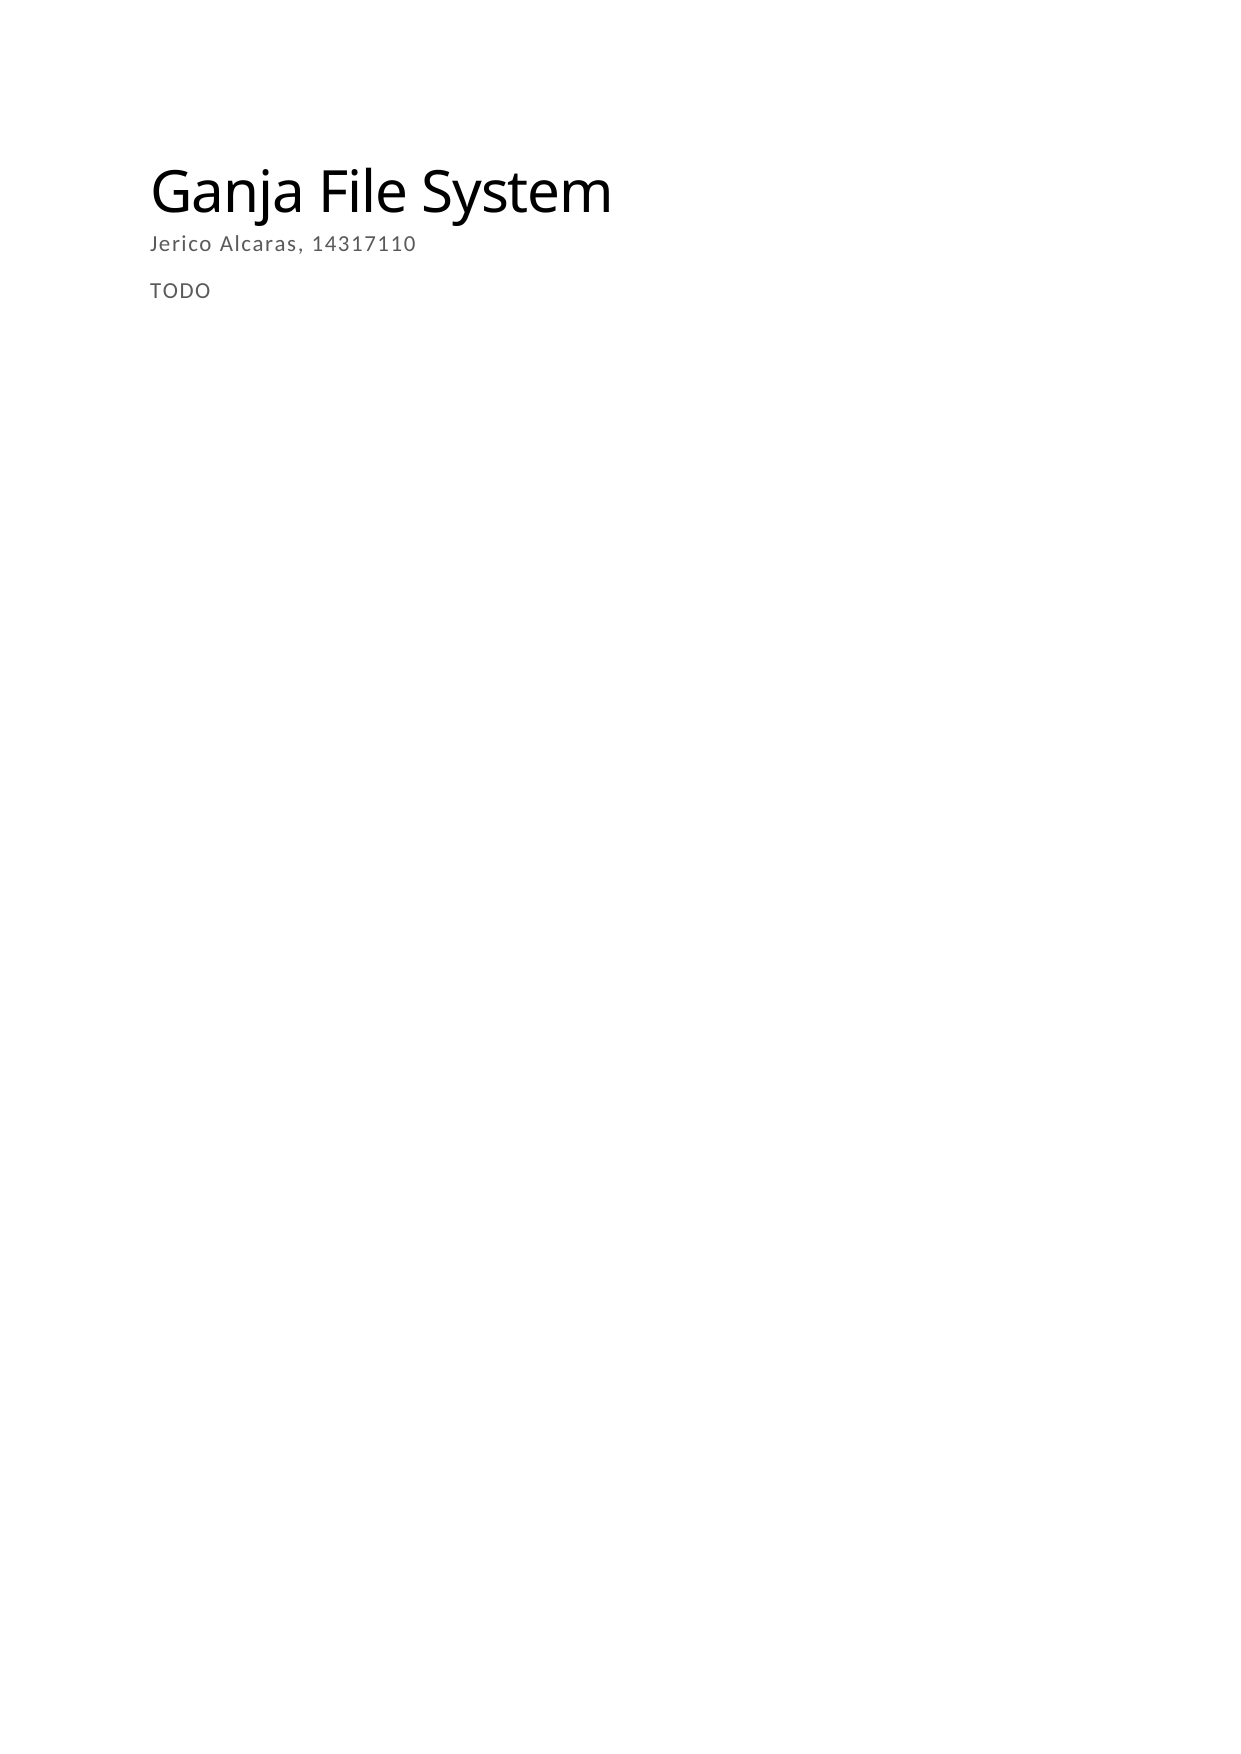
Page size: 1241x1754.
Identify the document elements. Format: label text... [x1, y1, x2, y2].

subtitle TODO [150, 276, 1090, 304]
subtitle Jerico Alcaras, 14317110 [150, 229, 1090, 257]
title Ganja File System [150, 150, 1090, 229]
